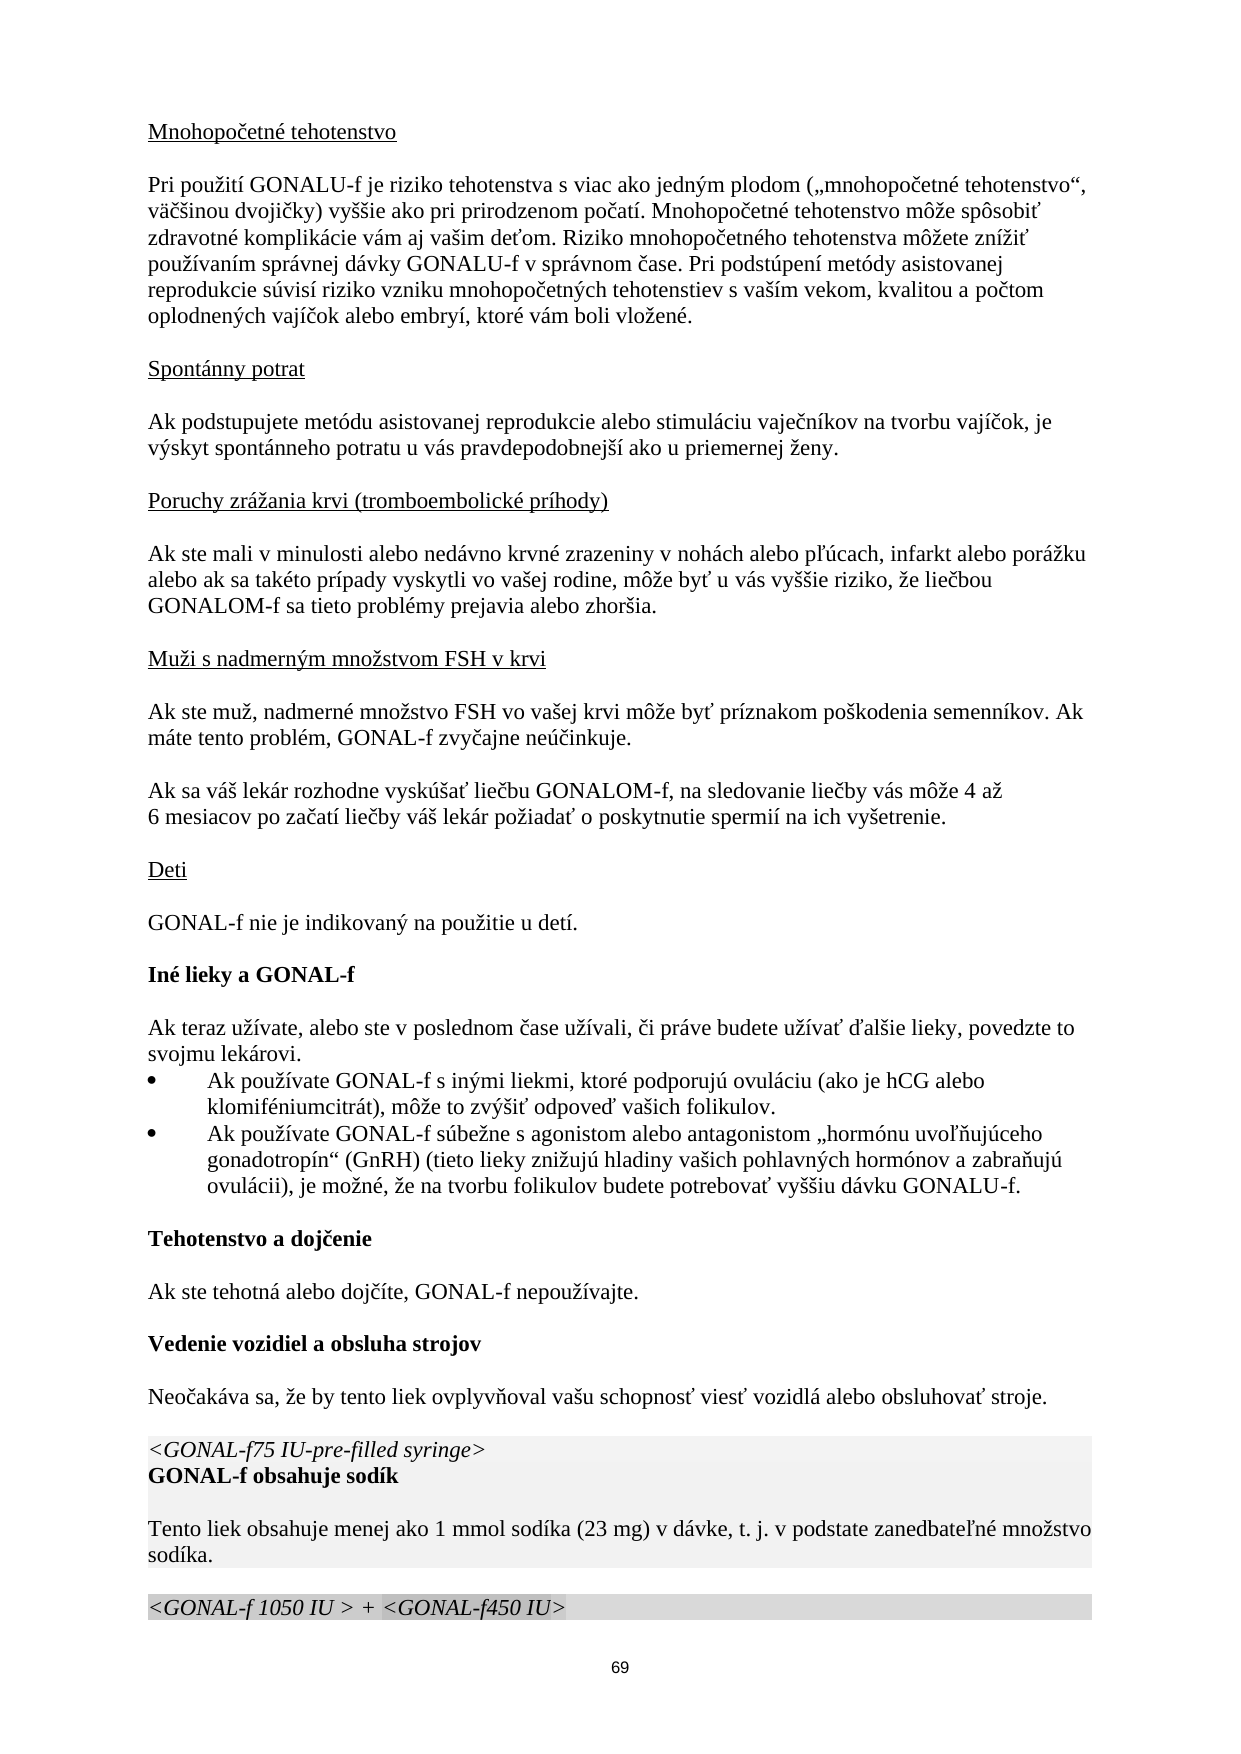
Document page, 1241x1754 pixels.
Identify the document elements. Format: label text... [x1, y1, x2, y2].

text Spontánny potrat [148, 355, 1092, 382]
text <GONAL-f75 IU-pre-filled syringe> [148, 1436, 1092, 1462]
text Ak ste mali v minulosti alebo nedávno krvné zrazeniny v nohách alebo pľúcach, infarkt alebo porážku alebo ak sa takéto prípady vyskytli vo vašej rodine, môže byť u vás vyššie riziko, že liečbou GONALOM-f sa tieto problémy prejavia alebo zhoršia. [148, 540, 1092, 619]
list Ak používate GONAL-f súbežne s agonistom alebo antagonistom „hormónu uvoľňujúceho gonadotropín“ (GnRH) (tieto lieky znižujú hladiny vašich pohlavných hormónov a zabraňujú ovulácii), je možné, že na tvorbu folikulov budete potrebovať vyššiu dávku GONALU-f. [148, 1119, 1092, 1199]
text Neočakáva sa, že by tento liek ovplyvňoval vašu schopnosť viesť vozidlá alebo obsluhovať stroje. [148, 1383, 1092, 1409]
list Ak používate GONAL-f s inými liekmi, ktoré podporujú ovuláciu (ako je hCG alebo klomiféniumcitrát), môže to zvýšiť odpoveď vašich folikulov. [148, 1067, 1092, 1119]
text Ak ste muž, nadmerné množstvo FSH vo vašej krvi môže byť príznakom poškodenia semenníkov. Ak máte tento problém, GONAL-f zvyčajne neúčinkuje. [148, 698, 1092, 751]
list Iné lieky a GONAL-f [148, 961, 1093, 988]
text GONAL-f nie je indikovaný na použitie u detí. [148, 909, 1092, 935]
text Mnohopočetné tehotenstvo [148, 118, 1092, 144]
text <GONAL-f 1050 IU > + <GONAL-f450 IU> [566, 1594, 1092, 1620]
text Poruchy zrážania krvi (tromboembolické príhody) [148, 487, 1092, 513]
text Muži s nadmerným množstvom FSH v krvi [148, 645, 1092, 672]
text Ak podstupujete metódu asistovanej reprodukcie alebo stimuláciu vaječníkov na tvorbu vajíčok, je výskyt spontánneho potratu u vás pravdepodobnejší ako u priemernej ženy. [148, 408, 1092, 461]
text Ak ste tehotná alebo dojčíte, GONAL-f nepoužívajte. [148, 1278, 1092, 1304]
text Deti [148, 856, 1092, 882]
text GONAL-f obsahuje sodík [148, 1462, 1092, 1488]
text Ak sa váš lekár rozhodne vyskúšať liečbu GONALOM-f, na sledovanie liečby vás môže 4 až 6 mesiacov po začatí liečby váš lekár požiadať o poskytnutie spermií na ich vyšetrenie. [148, 777, 1092, 830]
text Ak teraz užívate, alebo ste v poslednom čase užívali, či práve budete užívať ďalšie lieky, povedzte to svojmu lekárovi. [148, 1014, 1092, 1067]
text Vedenie vozidiel a obsluha strojov [148, 1330, 1092, 1357]
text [148, 1515, 1092, 1568]
text Pri použití GONALU-f je riziko tehotenstva s viac ako jedným plodom („mnohopočetné tehotenstvo“, väčšinou dvojičky) vyššie ako pri prirodzenom počatí. Mnohopočetné tehotenstvo môže spôsobiť zdravotné komplikácie vám aj vašim deťom. Riziko mnohopočetného tehotenstva môžete znížiť používaním správnej dávky GONALU-f v správnom čase. Pri podstúpení metódy asistovanej reprodukcie súvisí riziko vzniku mnohopočetných tehotenstiev s vaším vekom, kvalitou a počtom oplodnených vajíčok alebo embryí, ktoré vám boli vložené. [148, 171, 1092, 329]
text Tehotenstvo a dojčenie [148, 1225, 1092, 1251]
